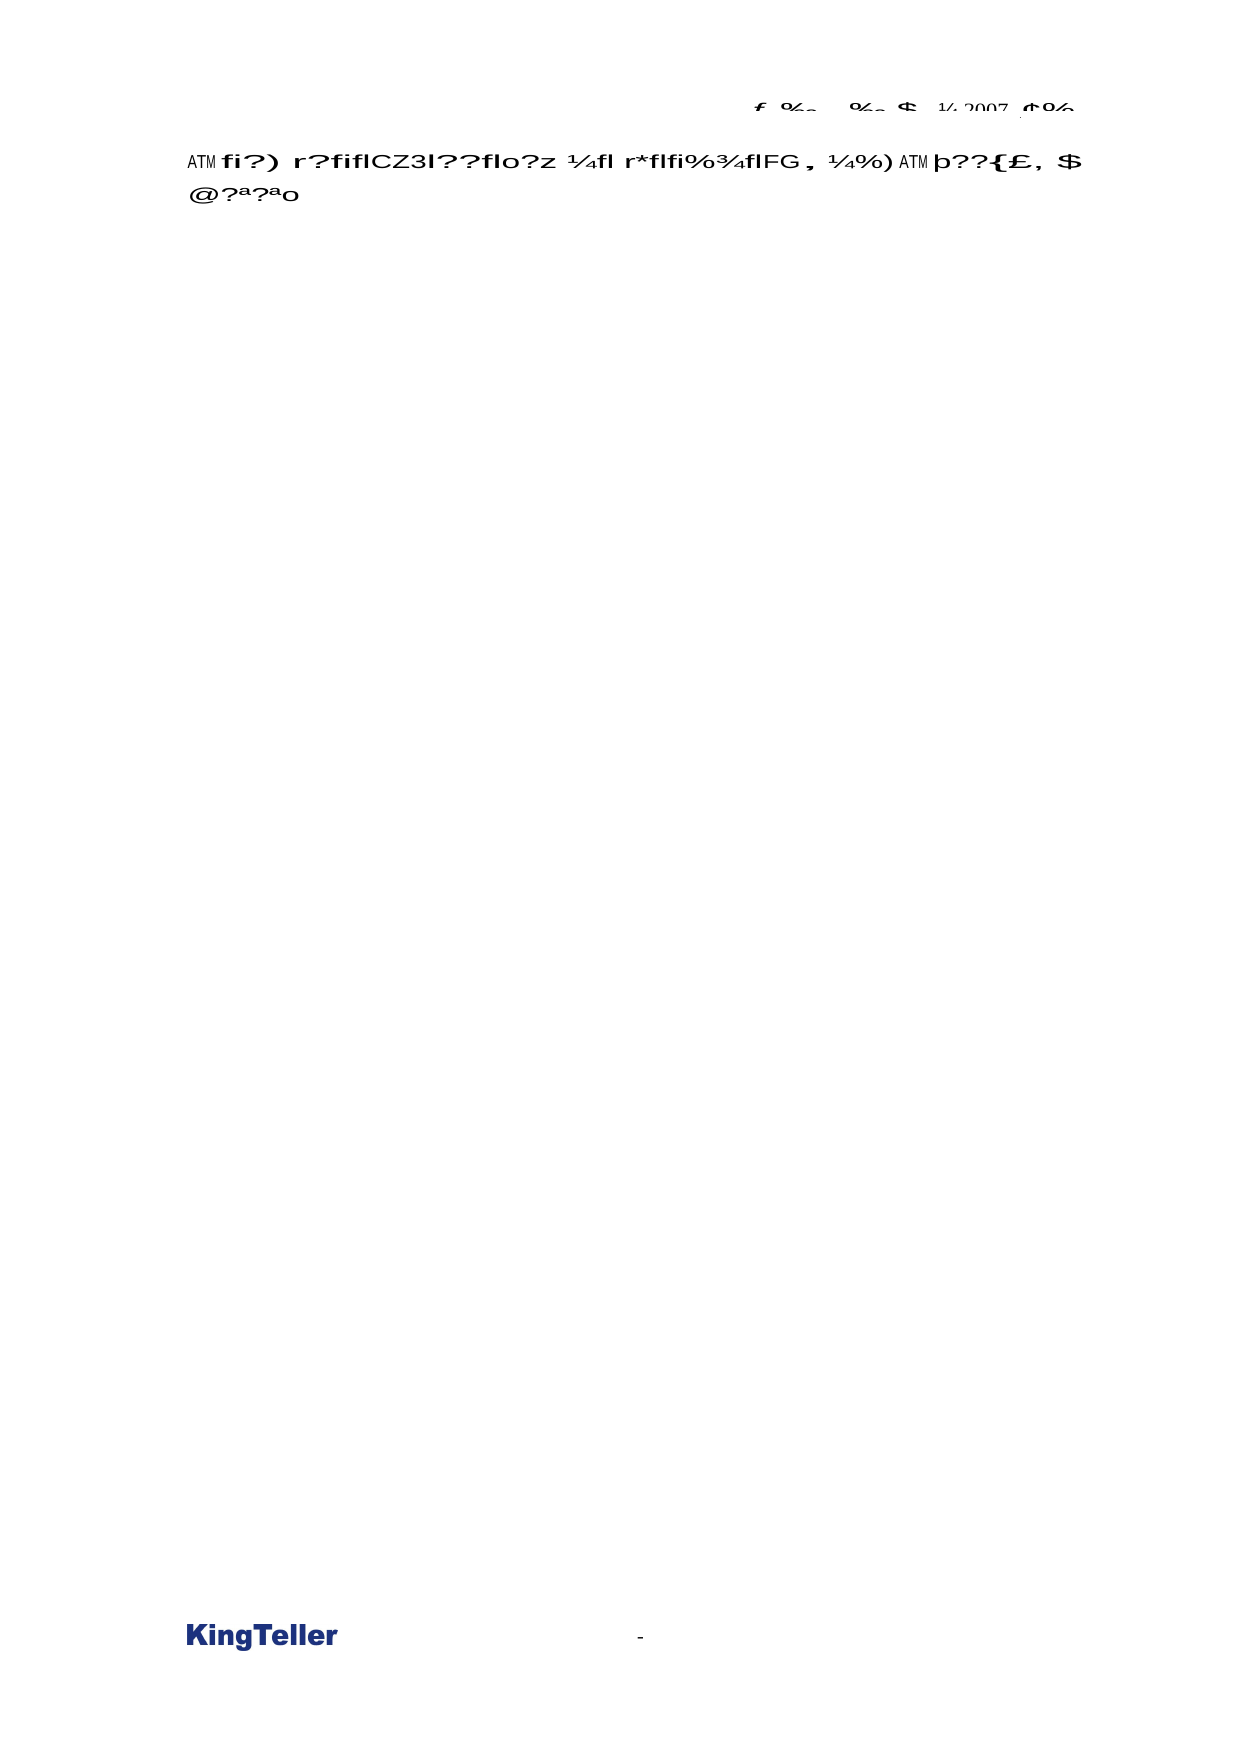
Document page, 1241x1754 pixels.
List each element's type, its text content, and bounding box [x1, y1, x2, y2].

picture [187, 1624, 338, 1651]
text @?ª?ªo [187, 183, 1176, 205]
text ATM fi?) r?fiflCZ3l??flo?z ¼fl r*flfi%¾flFG, ¼%) ATM þ??{£, $ [187, 151, 1176, 173]
